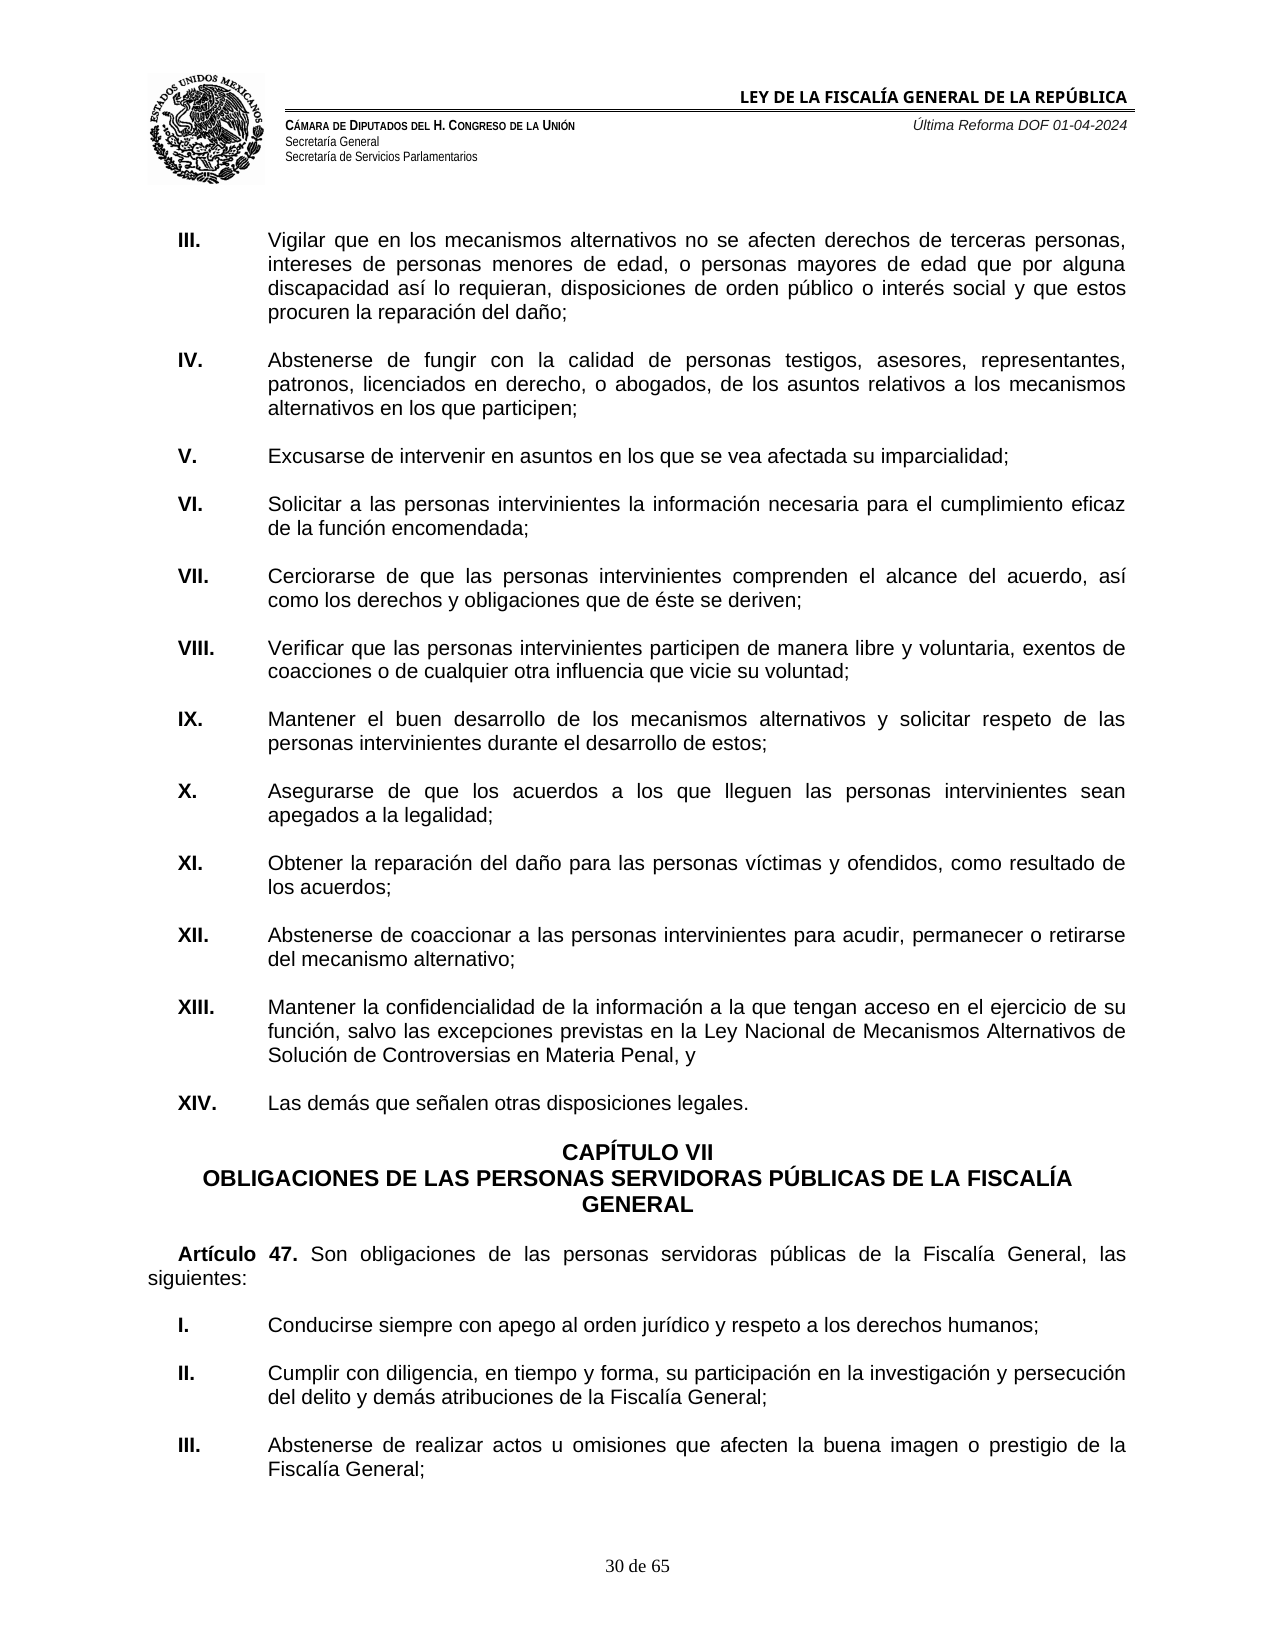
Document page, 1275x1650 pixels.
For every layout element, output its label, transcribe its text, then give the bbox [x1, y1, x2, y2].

text VI. Solicitar a las personas intervinientes la información necesaria para el cumplimiento eficaz de la función encomendada; [178, 492, 1127, 539]
text III. Vigilar que en los mecanismos alternativos no se afecten derechos de terceras personas, intereses de personas menores de edad, o personas mayores de edad que por alguna discapacidad así lo requieran, disposiciones de orden público o interés social y que estos procuren la reparación del daño; [178, 228, 1127, 324]
text II. Cumplir con diligencia, en tiempo y forma, su participación en la investigación y persecución del delito y demás atribuciones de la Fiscalía General; [178, 1361, 1127, 1409]
text Artículo 47. Son obligaciones de las personas servidoras públicas de la Fiscalía General, las siguientes: [148, 1241, 1127, 1289]
text VIII. Verificar que las personas intervinientes participen de manera libre y voluntaria, exentos de coacciones o de cualquier otra influencia que vicie su voluntad; [178, 635, 1127, 683]
text OBLIGACIONES DE LAS PERSONAS SERVIDORAS PÚBLICAS DE LA FISCALÍA GENERAL [148, 1165, 1127, 1217]
text VII. Cerciorarse de que las personas intervinientes comprenden el alcance del acuerdo, así como los derechos y obligaciones que de éste se deriven; [178, 563, 1127, 611]
text III. Abstenerse de realizar actos u omisiones que afecten la buena imagen o prestigio de la Fiscalía General; [178, 1433, 1127, 1481]
text X. Asegurarse de que los acuerdos a los que lleguen las personas intervinientes sean apegados a la legalidad; [178, 779, 1127, 827]
text XII. Abstenerse de coaccionar a las personas intervinientes para acudir, permanecer o retirarse del mecanismo alternativo; [178, 923, 1127, 971]
text V. Excusarse de intervenir en asuntos en los que se vea afectada su imparcialidad; [178, 444, 1127, 468]
text CAPÍTULO VII [148, 1138, 1127, 1165]
text XIV. Las demás que señalen otras disposiciones legales. [178, 1091, 1127, 1114]
text IV. Abstenerse de fungir con la calidad de personas testigos, asesores, representantes, patronos, licenciados en derecho, o abogados, de los asuntos relativos a los mecanismos alternativos en los que participen; [178, 348, 1127, 420]
text IX. Mantener el buen desarrollo de los mecanismos alternativos y solicitar respeto de las personas intervinientes durante el desarrollo de estos; [178, 707, 1127, 755]
text XIII. Mantener la confidencialidad de la información a la que tengan acceso en el ejercicio de su función, salvo las excepciones previstas en la Ley Nacional de Mecanismos Alternativos de Solución de Controversias en Materia Penal, y [178, 995, 1127, 1067]
text I. Conducirse siempre con apego al orden jurídico y respeto a los derechos humanos; [178, 1313, 1127, 1337]
text XI. Obtener la reparación del daño para las personas víctimas y ofendidos, como resultado de los acuerdos; [178, 851, 1127, 899]
